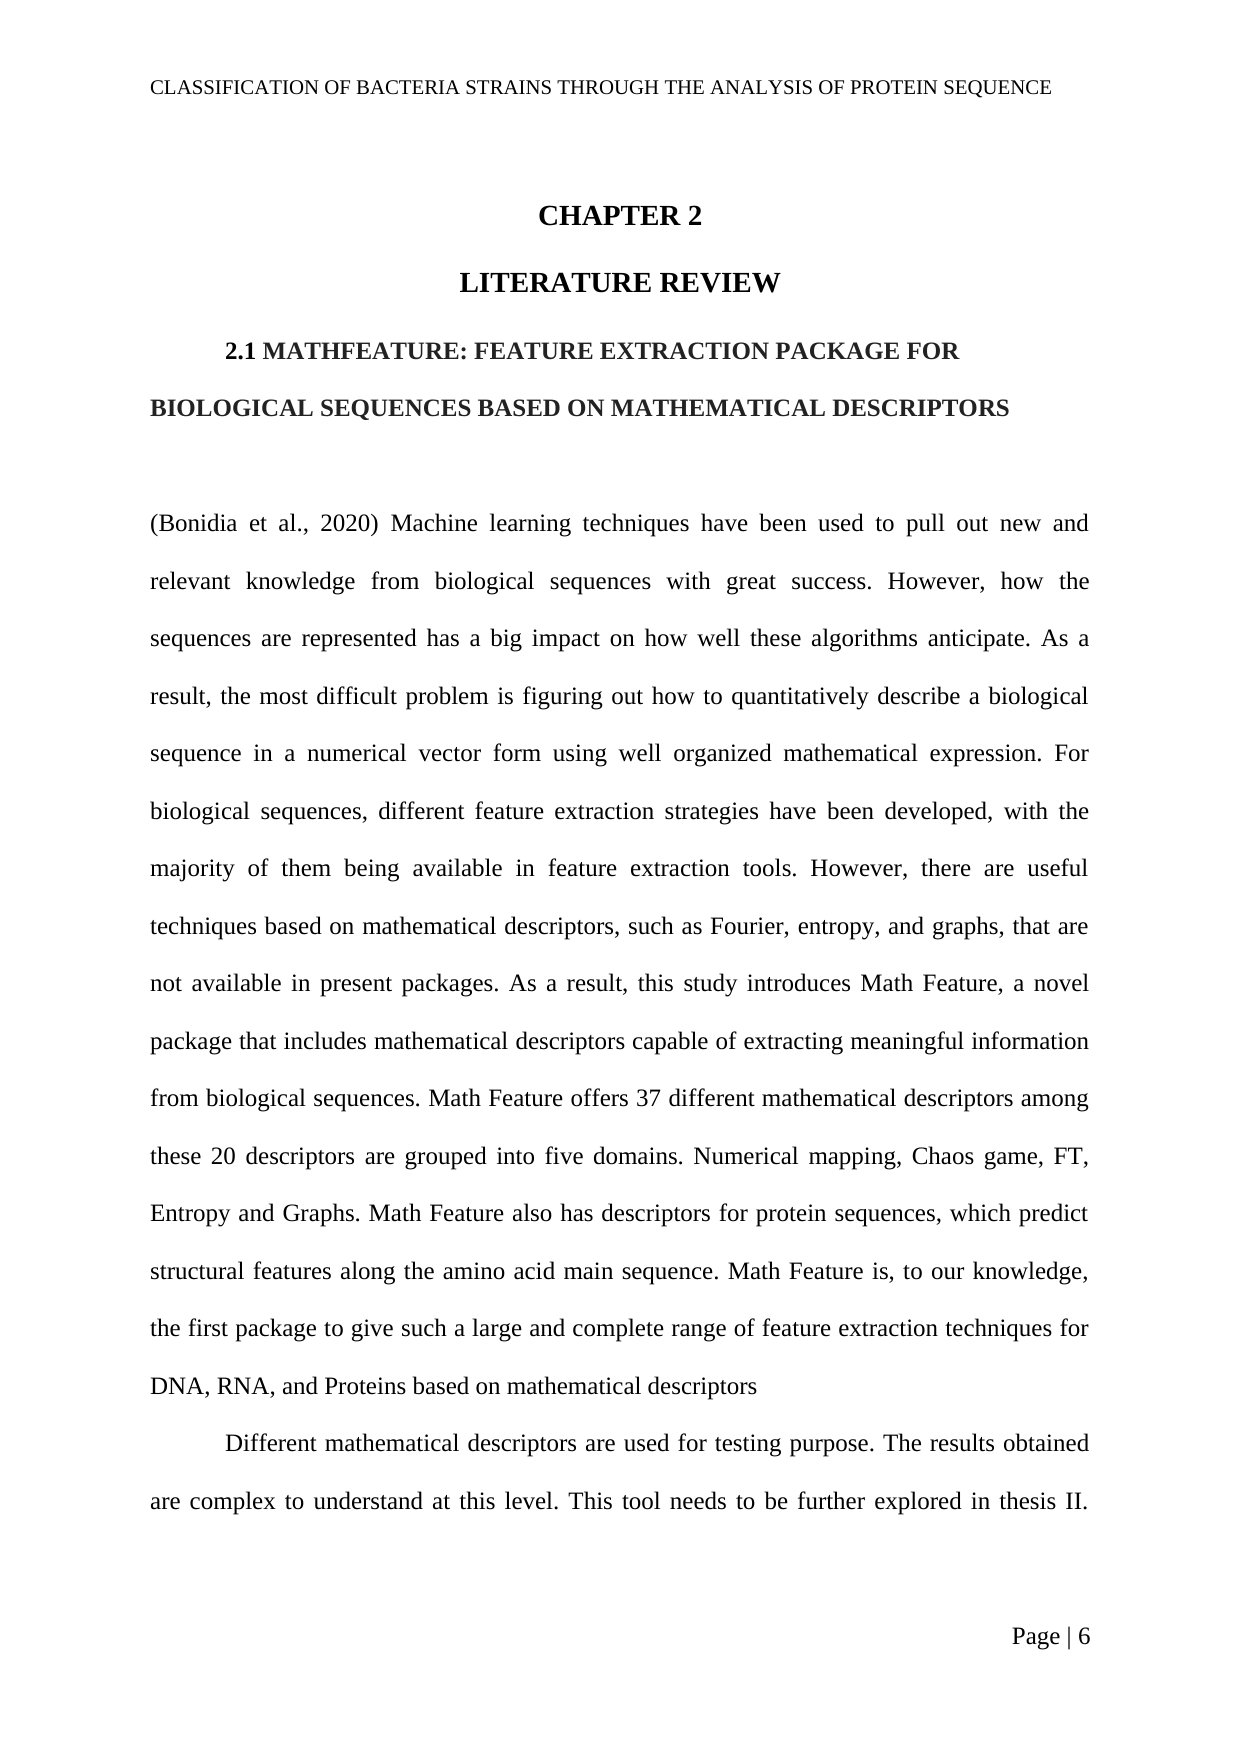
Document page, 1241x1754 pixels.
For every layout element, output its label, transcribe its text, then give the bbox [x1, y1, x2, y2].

subtitle CHAPTER 2 [150, 198, 1090, 231]
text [150, 1428, 1090, 1515]
text (Bonidia et al., 2020) Machine learning techniques have been used to pull out new and relevant knowledge from biological sequences with great success. However, how the sequences are represented has a big impact on how well these algorithms anticipate. As a result, the most difficult problem is figuring out how to quantitatively describe a biological sequence in a numerical vector form using well organized mathematical expression. For biological sequences, different feature extraction strategies have been developed, with the majority of them being available in feature extraction tools. However, there are useful techniques based on mathematical descriptors, such as Fourier, entropy, and graphs, that are not available in present packages. As a result, this study introduces Math Feature, a novel package that includes mathematical descriptors capable of extracting meaningful information from biological sequences. Math Feature offers 37 different mathematical descriptors among these 20 descriptors are grouped into five domains. Numerical mapping, Chaos game, FT, Entropy and Graphs. Math Feature also has descriptors for protein sequences, which predict structural features along the amino acid main sequence. Math Feature is, to our knowledge, the first package to give such a large and complete range of feature extraction techniques for DNA, RNA, and Proteins based on mathematical descriptors [150, 508, 1090, 1400]
subtitle 2.1 MATHFEATURE: FEATURE EXTRACTION PACKAGE FOR BIOLOGICAL SEQUENCES BASED ON MATHEMATICAL DESCRIPTORS [150, 336, 1090, 422]
subtitle LITERATURE REVIEW [150, 265, 1090, 298]
